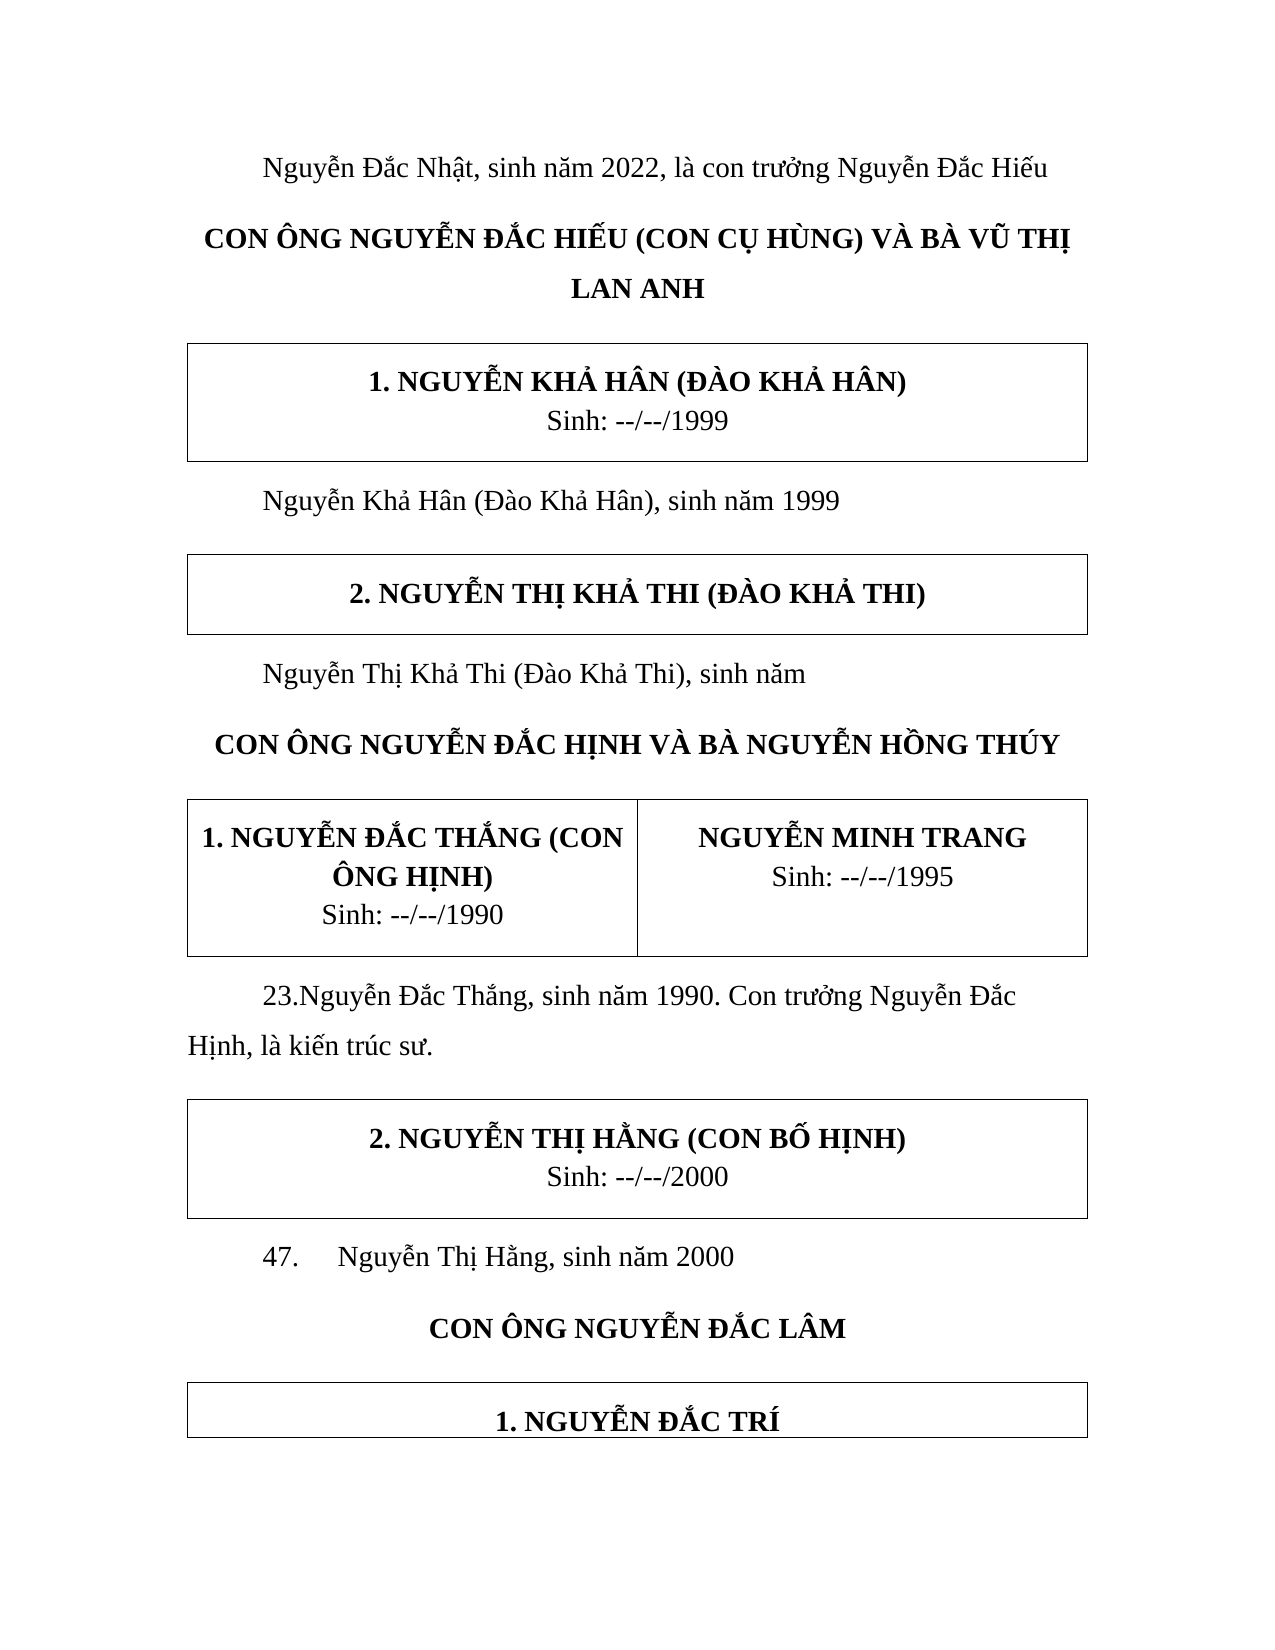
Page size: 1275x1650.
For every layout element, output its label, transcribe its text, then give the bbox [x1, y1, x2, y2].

table_header 2. NGUYỄN THỊ HẰNG (CON BỐ HỊNH) Sinh: --/--/2000 [188, 1100, 1087, 1218]
text CON ÔNG NGUYỄN ĐẮC LÂM [187, 1311, 1087, 1344]
text Nguyễn Thị Khả Thi (Đào Khả Thi), sinh năm [187, 656, 1087, 690]
table_header 2. NGUYỄN THỊ KHẢ THI (ĐÀO KHẢ THI) [188, 555, 1087, 634]
text 23.Nguyễn Đắc Thắng, sinh năm 1990. Con trưởng Nguyễn Đắc Hịnh, là kiến trúc sư. [187, 978, 1087, 1061]
table_header 1. NGUYỄN KHẢ HÂN (ĐÀO KHẢ HÂN) Sinh: --/--/1999 [188, 344, 1087, 461]
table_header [188, 1383, 1087, 1437]
table_header NGUYỄN MINH TRANG Sinh: --/--/1995 [638, 800, 1087, 956]
table_header 1. NGUYỄN ĐẮC THẮNG (CON ÔNG HỊNH) Sinh: --/--/1990 [188, 800, 637, 956]
text Nguyễn Đắc Nhật, sinh năm 2022, là con trưởng Nguyễn Đắc Hiếu [187, 150, 1087, 183]
text CON ÔNG NGUYỄN ĐẮC HỊNH VÀ BÀ NGUYỄN HỒNG THÚY [187, 727, 1087, 761]
text CON ÔNG NGUYỄN ĐẮC HIẾU (CON CỤ HÙNG) VÀ BÀ VŨ THỊ LAN ANH [187, 221, 1087, 305]
text 47. Nguyễn Thị Hằng, sinh năm 2000 [187, 1239, 1087, 1273]
text Nguyễn Khả Hân (Đào Khả Hân), sinh năm 1999 [187, 483, 1087, 517]
